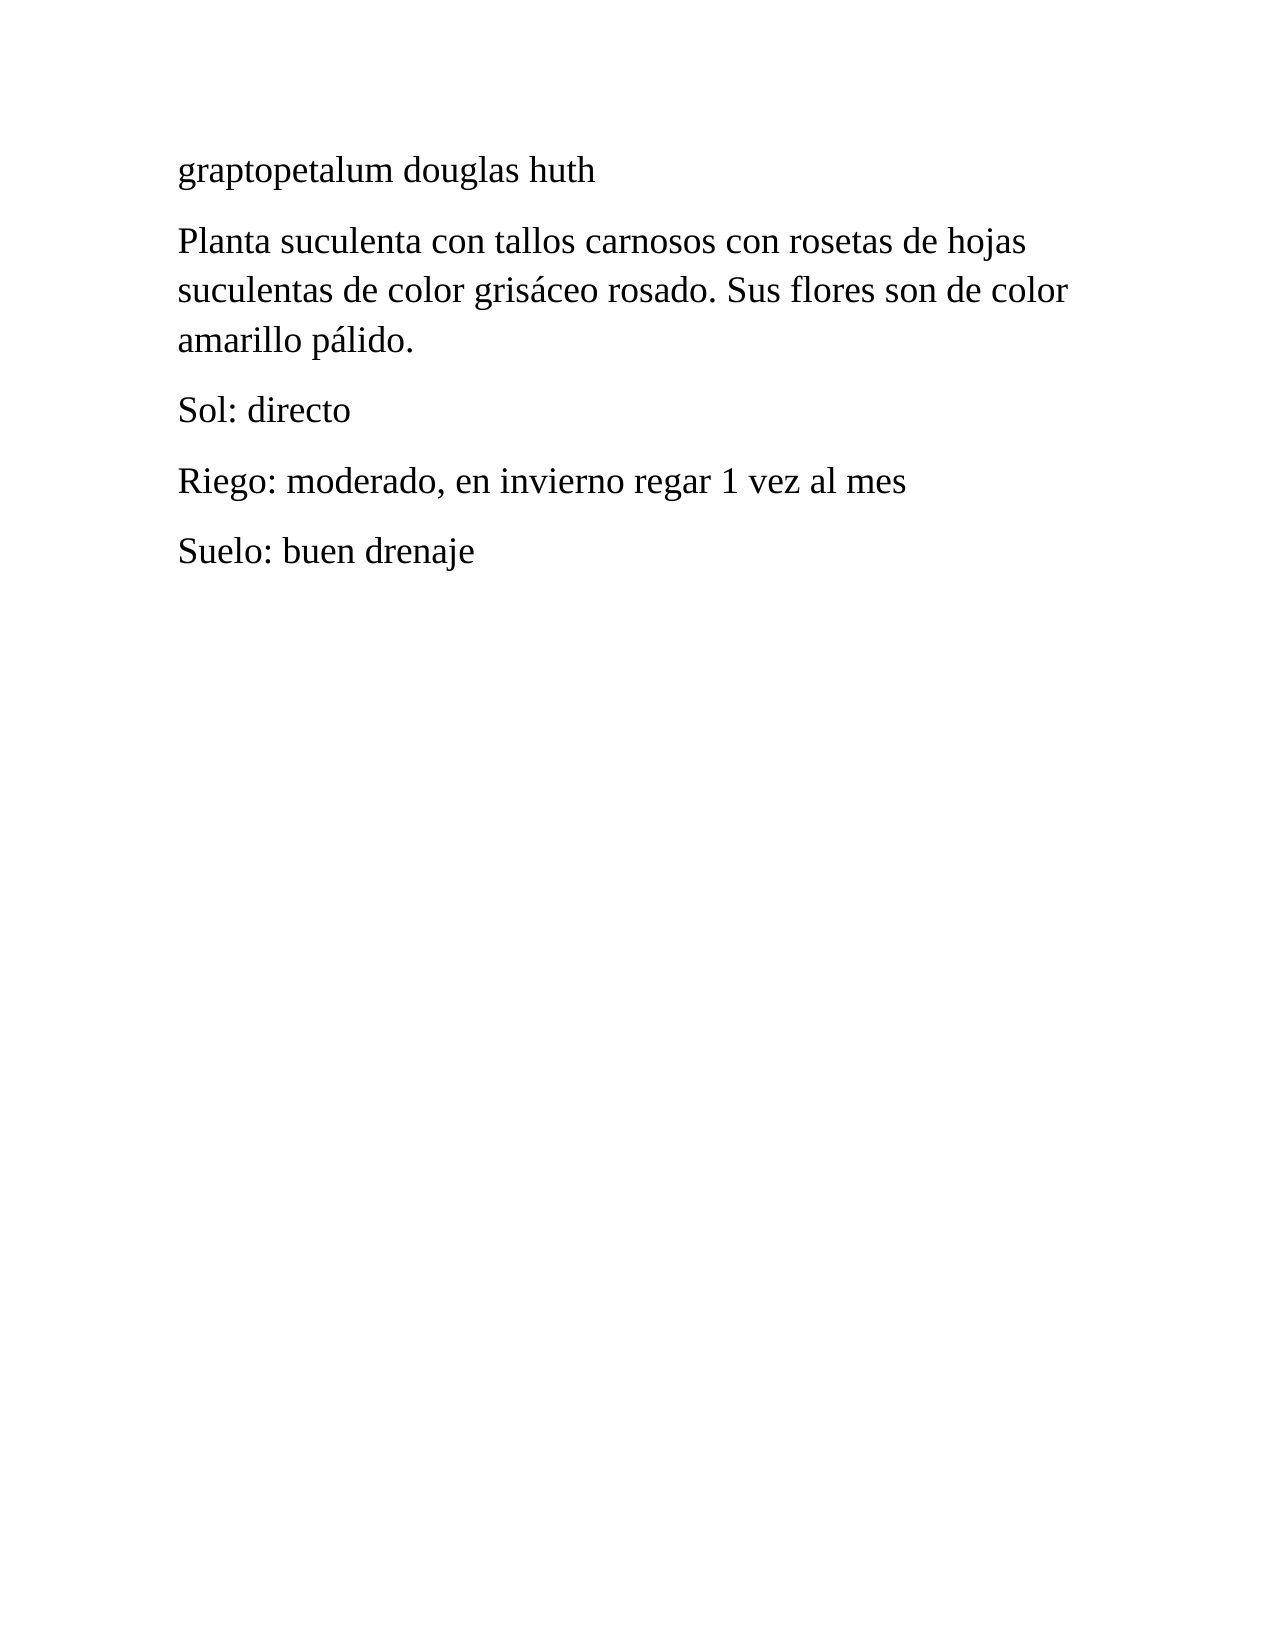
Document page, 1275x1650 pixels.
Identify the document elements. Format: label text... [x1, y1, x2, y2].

text Riego: moderado, en invierno regar 1 vez al mes [177, 458, 1098, 501]
text Sol: directo [177, 388, 1098, 431]
text Suelo: buen drenaje [177, 528, 1098, 572]
text Planta suculenta con tallos carnosos con rosetas de hojas suculentas de color grisáceo rosado. Sus flores son de color amarillo pálido. [177, 218, 1098, 360]
text graptopetalum douglas huth [177, 148, 1098, 191]
